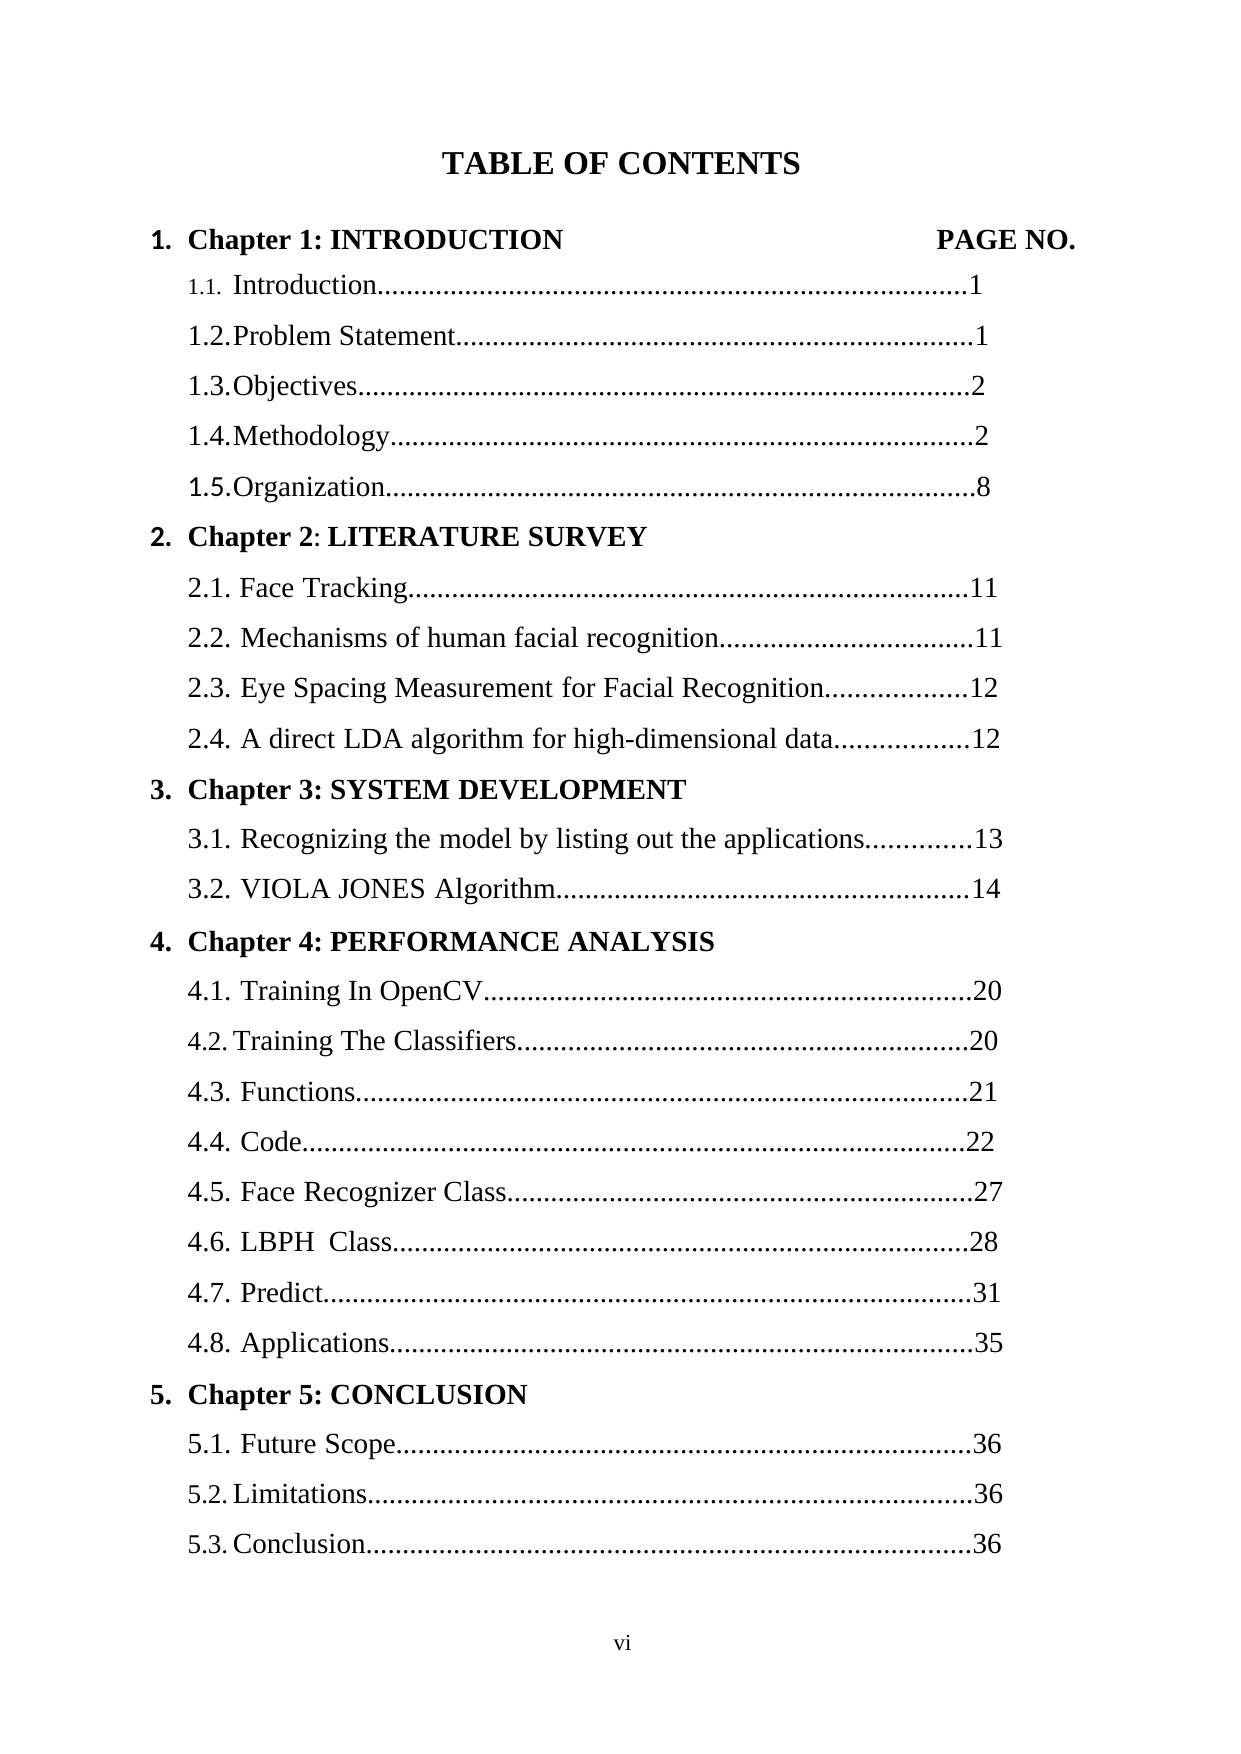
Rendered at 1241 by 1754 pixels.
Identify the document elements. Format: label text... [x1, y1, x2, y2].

subtitle TABLE OF CONTENTS [267, 143, 975, 182]
subtitle Chapter 1: INTRODUCTION PAGE NO. [150, 221, 1190, 256]
